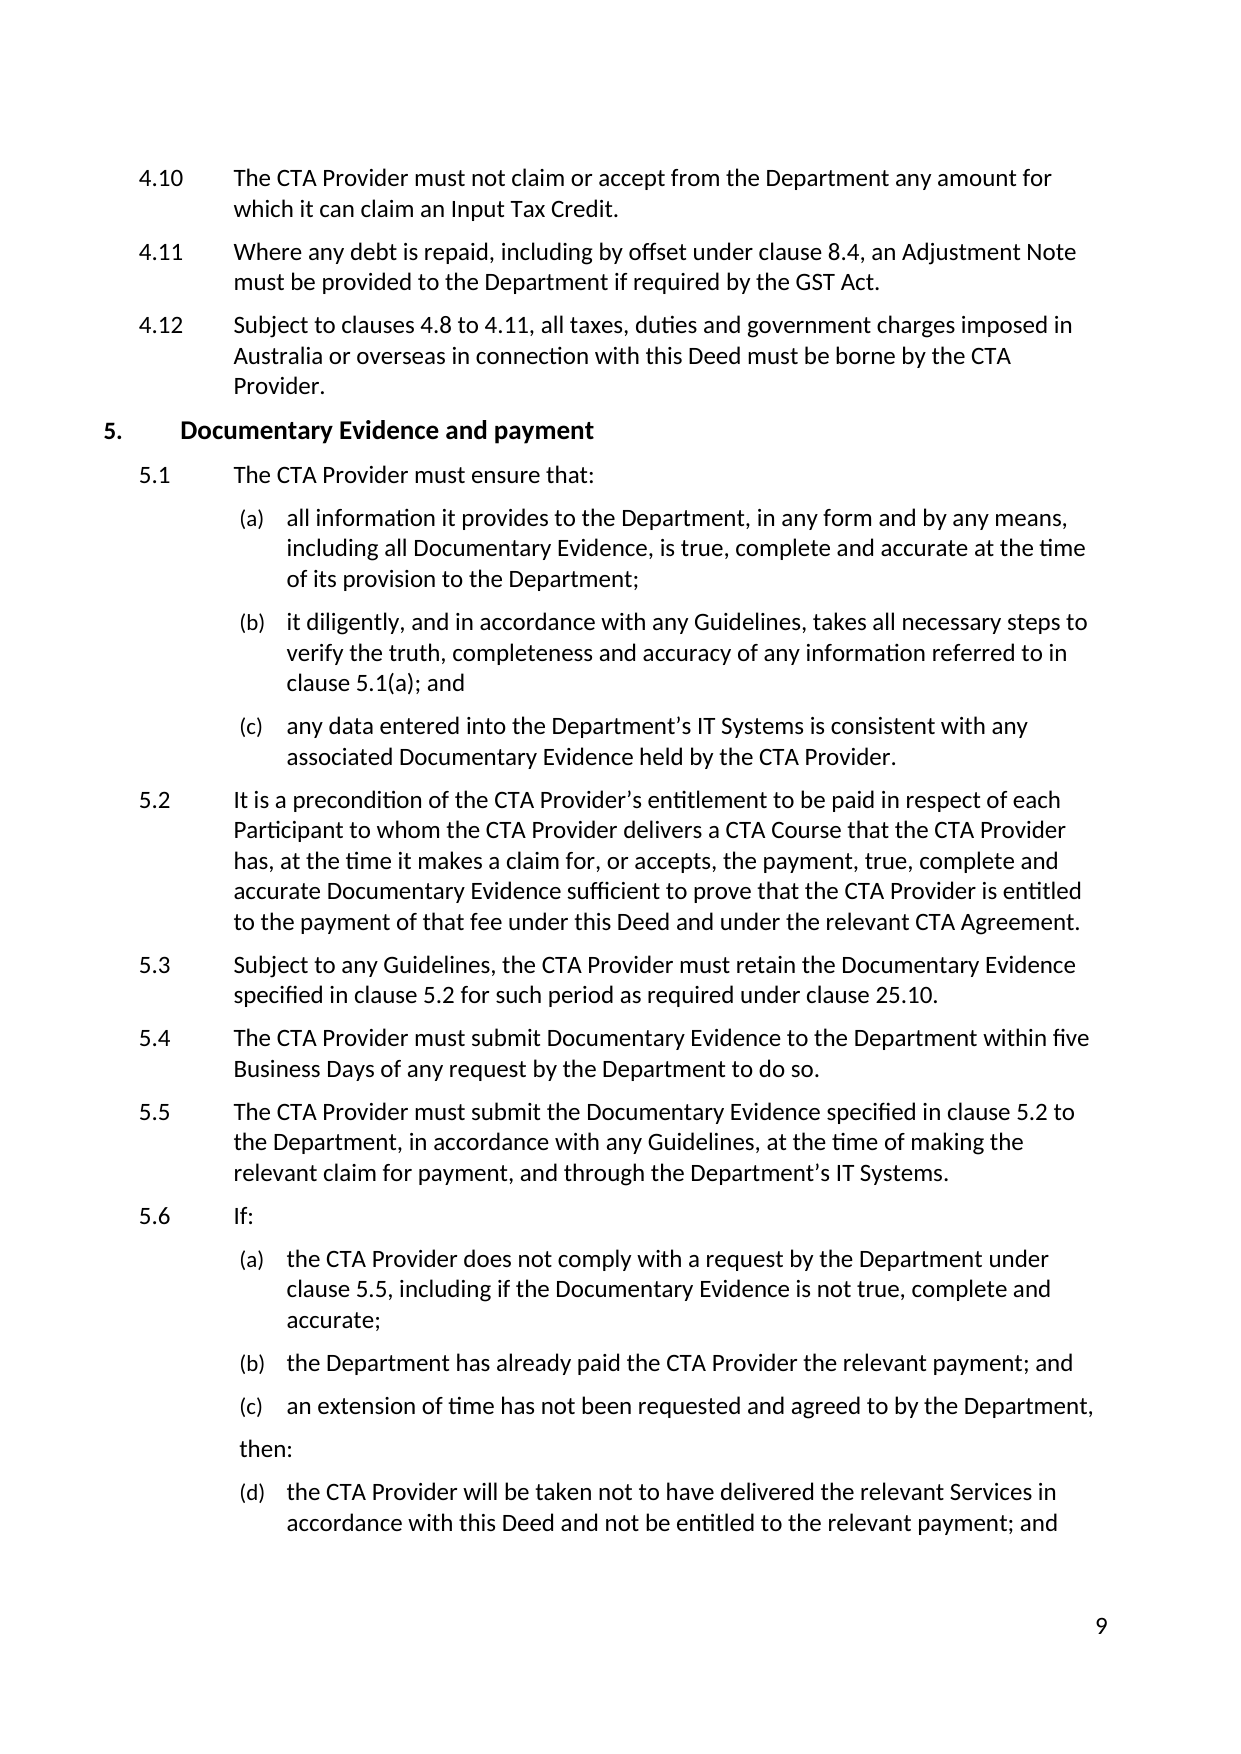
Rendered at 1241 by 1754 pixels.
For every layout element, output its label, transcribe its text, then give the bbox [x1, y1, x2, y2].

text Subject to clauses 4.8 to 4.11, all taxes, duties and government charges imposed in Australia or overseas in connection with this Deed must be borne by the CTA Provider. [139, 309, 1107, 401]
text It is a precondition of the CTA Provider’s entitlement to be paid in respect of each Participant to whom the CTA Provider delivers a CTA Course that the CTA Provider has, at the time it makes a claim for, or accepts, the payment, true, complete and accurate Documentary Evidence sufficient to prove that the CTA Provider is entitled to the payment of that fee under this Deed and under the relevant CTA Agreement. [139, 784, 1107, 936]
text The CTA Provider must not claim or accept from the Department any amount for which it can claim an Input Tax Credit. [139, 162, 1107, 223]
text The CTA Provider must ensure that: [139, 459, 1107, 489]
list any data entered into the Department’s IT Systems is consistent with any associated Documentary Evidence held by the CTA Provider. [239, 710, 1107, 771]
text then: [239, 1433, 1107, 1464]
text The CTA Provider must submit the Documentary Evidence specified in clause 5.2 to the Department, in accordance with any Guidelines, at the time of making the relevant claim for payment, and through the Department’s IT Systems. [139, 1096, 1107, 1187]
text Where any debt is repaid, including by offset under clause 8.4, an Adjustment Note must be provided to the Department if required by the GST Act. [139, 236, 1107, 297]
text The CTA Provider must submit Documentary Evidence to the Department within five Business Days of any request by the Department to do so. [139, 1022, 1107, 1083]
text Subject to any Guidelines, the CTA Provider must retain the Documentary Evidence specified in clause 5.2 for such period as required under clause 25.10. [139, 949, 1107, 1010]
list the CTA Provider does not comply with a request by the Department under clause 5.5, including if the Documentary Evidence is not true, complete and accurate; [239, 1243, 1107, 1334]
text Documentary Evidence and payment [103, 413, 1107, 447]
list the Department has already paid the CTA Provider the relevant payment; and [239, 1347, 1107, 1378]
list an extension of time has not been requested and agreed to by the Department, [239, 1390, 1107, 1421]
list it diligently, and in accordance with any Guidelines, takes all necessary steps to verify the truth, completeness and accuracy of any information referred to in clause 5.1(a); and [239, 606, 1107, 698]
text If: [139, 1200, 1107, 1231]
list the CTA Provider will be taken not to have delivered the relevant Services in accordance with this Deed and not be entitled to the relevant payment; and [239, 1476, 1107, 1537]
list all information it provides to the Department, in any form and by any means, including all Documentary Evidence, is true, complete and accurate at the time of its provision to the Department; [239, 502, 1107, 594]
